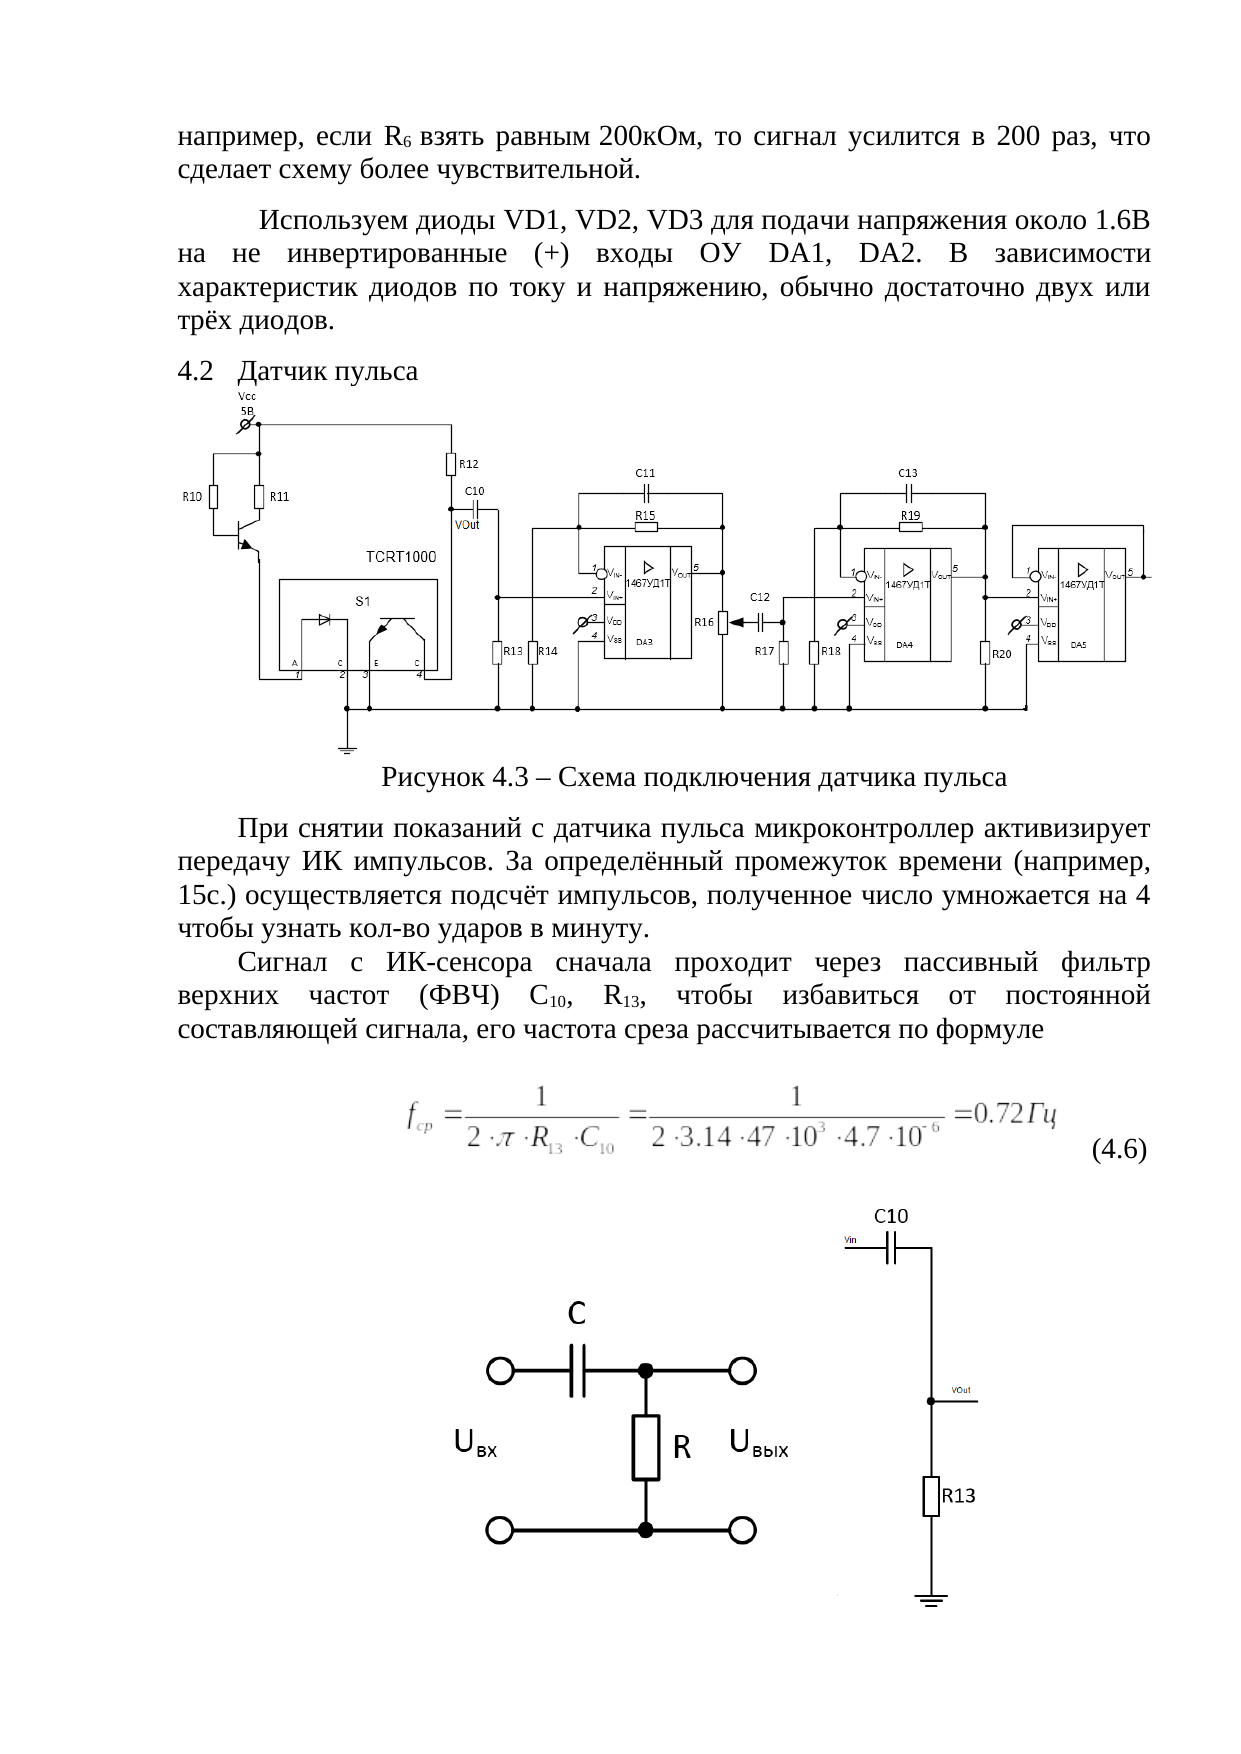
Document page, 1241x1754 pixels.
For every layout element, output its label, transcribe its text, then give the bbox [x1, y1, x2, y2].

text Сигнал с ИК-сенсора сначала проходит через пассивный фильтр верхних частот (ФВЧ) С10, R13, чтобы избавиться от постоянной составляющей сигнала, его частота среза рассчитывается по формуле [177, 944, 1152, 1044]
list Рисунок 4.3 – Схема подключения датчика пульса [237, 760, 1152, 793]
picture [177, 386, 1152, 760]
text (4.6) [325, 1078, 1152, 1165]
list Датчик пульса [177, 353, 1152, 386]
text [177, 118, 1152, 185]
text Используем диоды VD1, VD2, VD3 для подачи напряжения около 1.6В на не инвертированные (+) входы ОУ DA1, DA2. В зависимости характеристик диодов по току и напряжению, обычно достаточно двух или трёх диодов. [177, 202, 1152, 336]
text При снятии показаний с датчика пульса микроконтроллер активизирует передачу ИК импульсов. За определённый промежуток времени (например, 15с.) осуществляется подсчёт импульсов, полученное число умножается на 4 чтобы узнать кол-во ударов в минуту. [177, 810, 1152, 944]
picture [410, 1198, 979, 1607]
